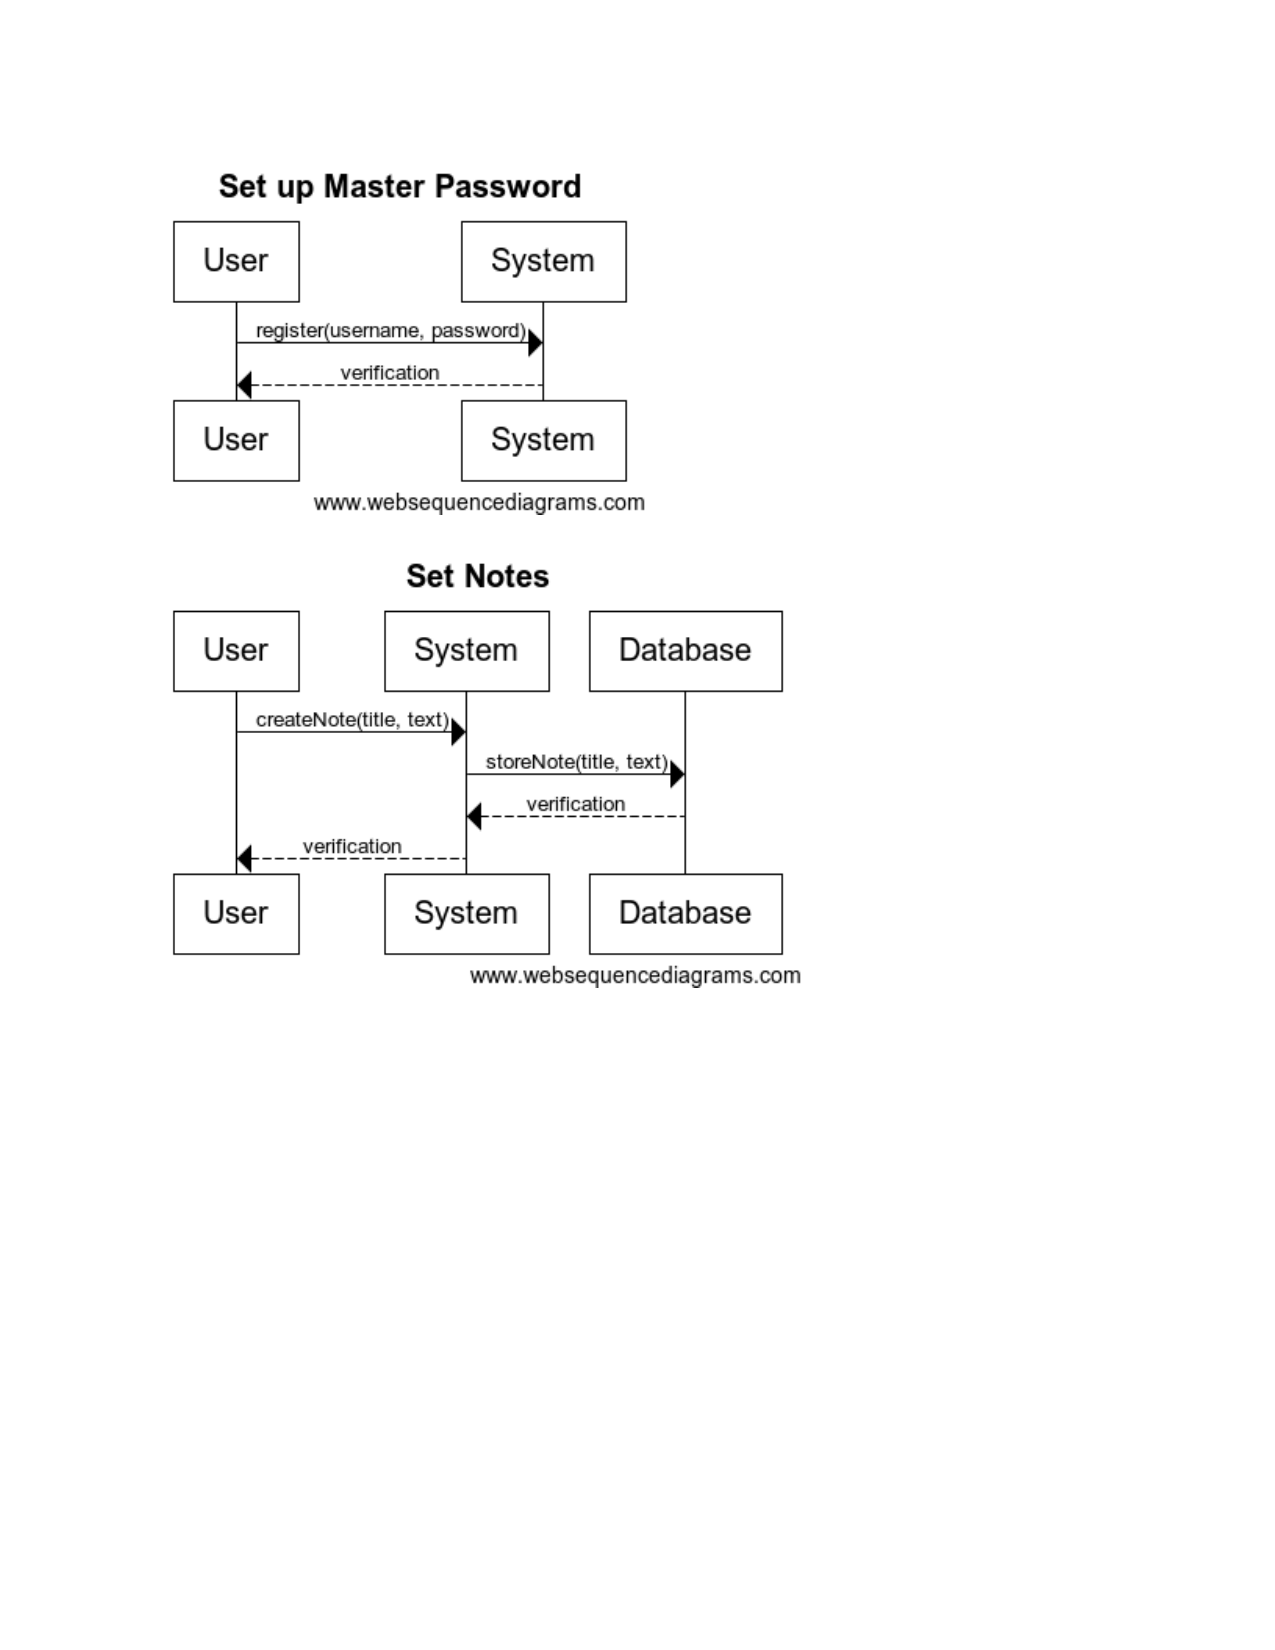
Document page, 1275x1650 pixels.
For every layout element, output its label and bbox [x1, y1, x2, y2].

picture [150, 539, 802, 988]
picture [150, 150, 646, 515]
